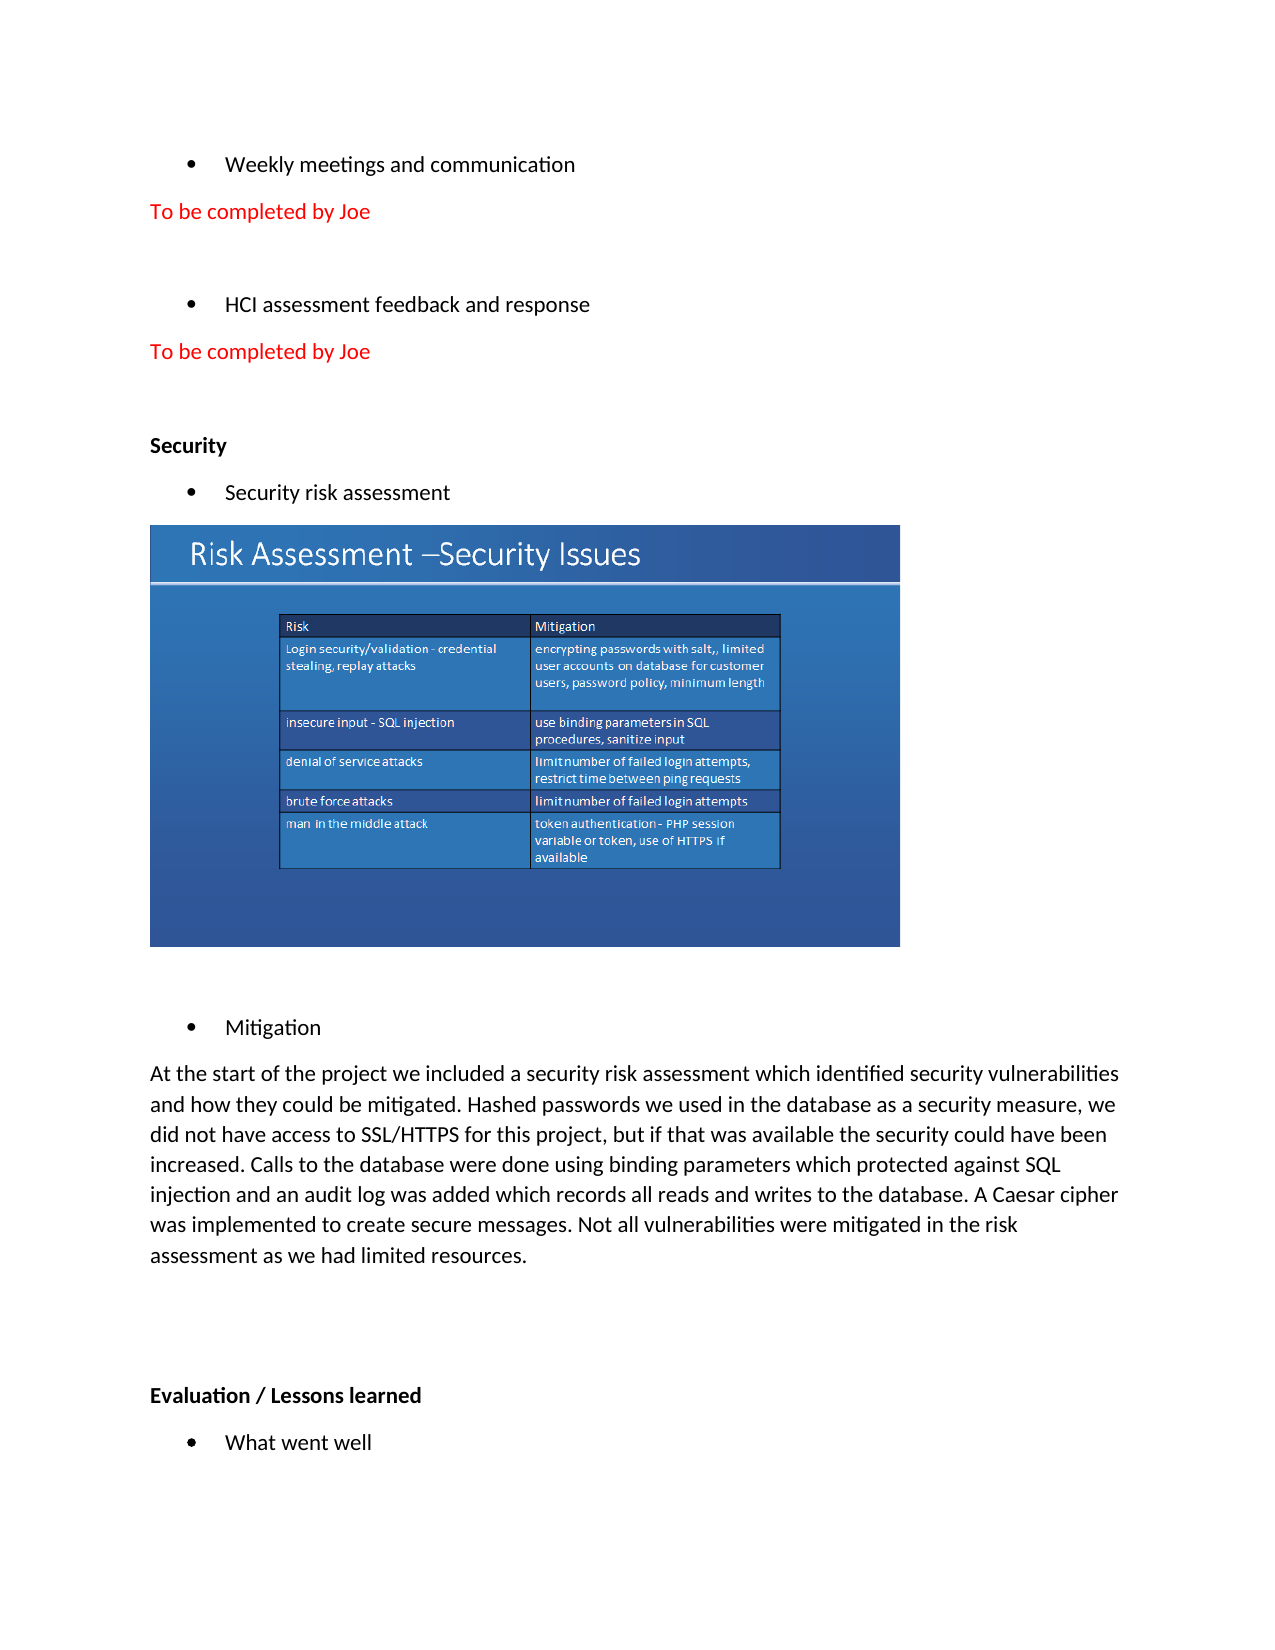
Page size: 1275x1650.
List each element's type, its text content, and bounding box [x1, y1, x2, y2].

text To be completed by Joe [150, 337, 1125, 366]
picture [150, 525, 901, 947]
list What went well [187, 1428, 1125, 1456]
text At the start of the project we included a security risk assessment which identified security vulnerabilities and how they could be mitigated. Hashed passwords we used in the database as a security measure, we did not have access to SSL/HTTPS for this project, but if that was available the security could have been increased. Calls to the database were done using binding parameters which protected against SQL injection and an audit log was added which records all reads and writes to the database. A Caesar cipher was implemented to create secure messages. Not all vulnerabilities were mitigated in the risk assessment as we had limited resources. [150, 1059, 1125, 1269]
text Security [150, 431, 1125, 459]
list HCI assessment feedback and response [187, 291, 1125, 319]
list Security risk assessment [187, 478, 1125, 506]
list Mitigation [187, 1013, 1125, 1041]
text To be completed by Joe [150, 197, 1125, 225]
list Weekly meetings and communication [187, 150, 1125, 178]
text Evaluation / Lessons learned [150, 1381, 1125, 1409]
